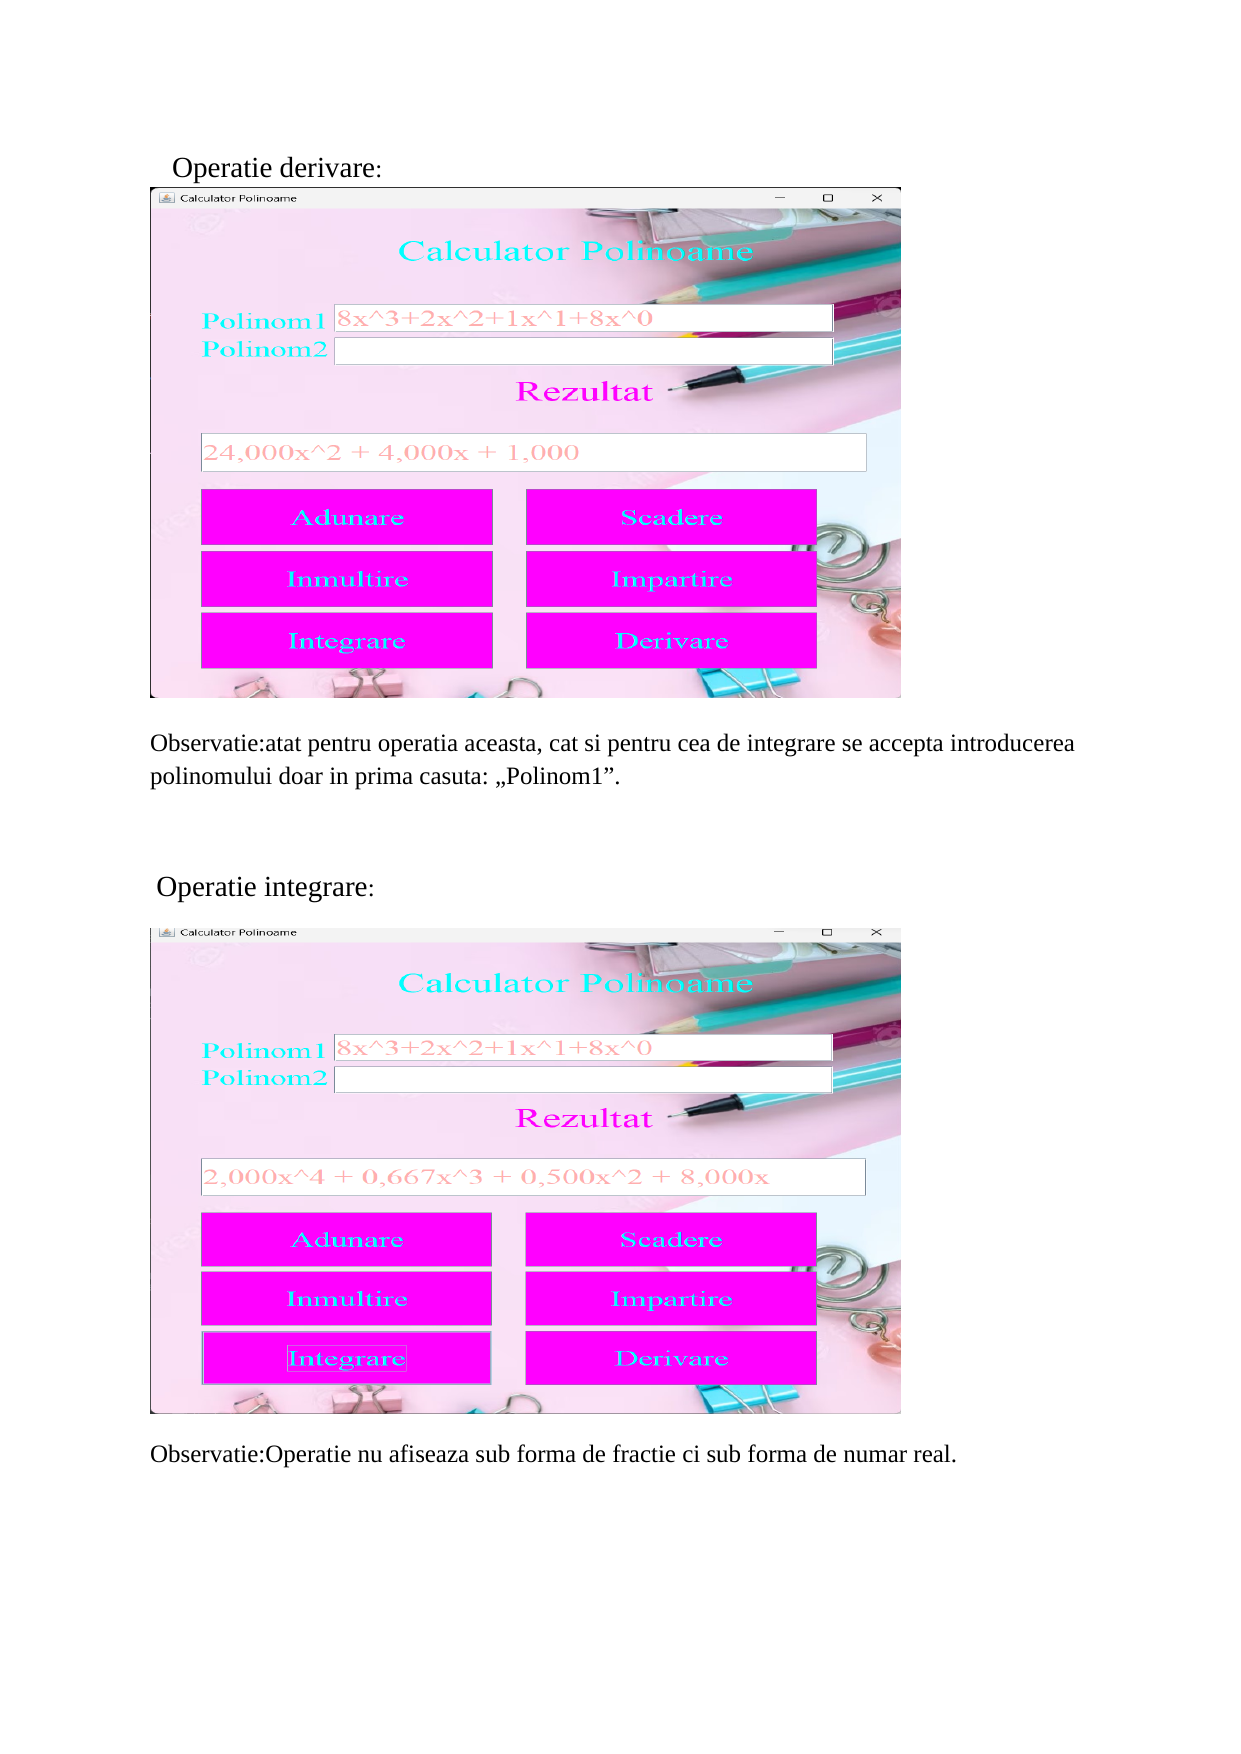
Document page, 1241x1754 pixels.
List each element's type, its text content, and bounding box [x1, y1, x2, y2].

text Observatie:Operatie nu afiseaza sub forma de fractie ci sub forma de numar real. [150, 1439, 1090, 1467]
text Observatie:atat pentru operatia aceasta, cat si pentru cea de integrare se accepta introducerea polinomului doar in prima casuta: „Polinom1”. [150, 728, 1090, 790]
picture [150, 928, 901, 1414]
picture [150, 187, 901, 698]
text Operatie integrare: [150, 869, 1090, 903]
